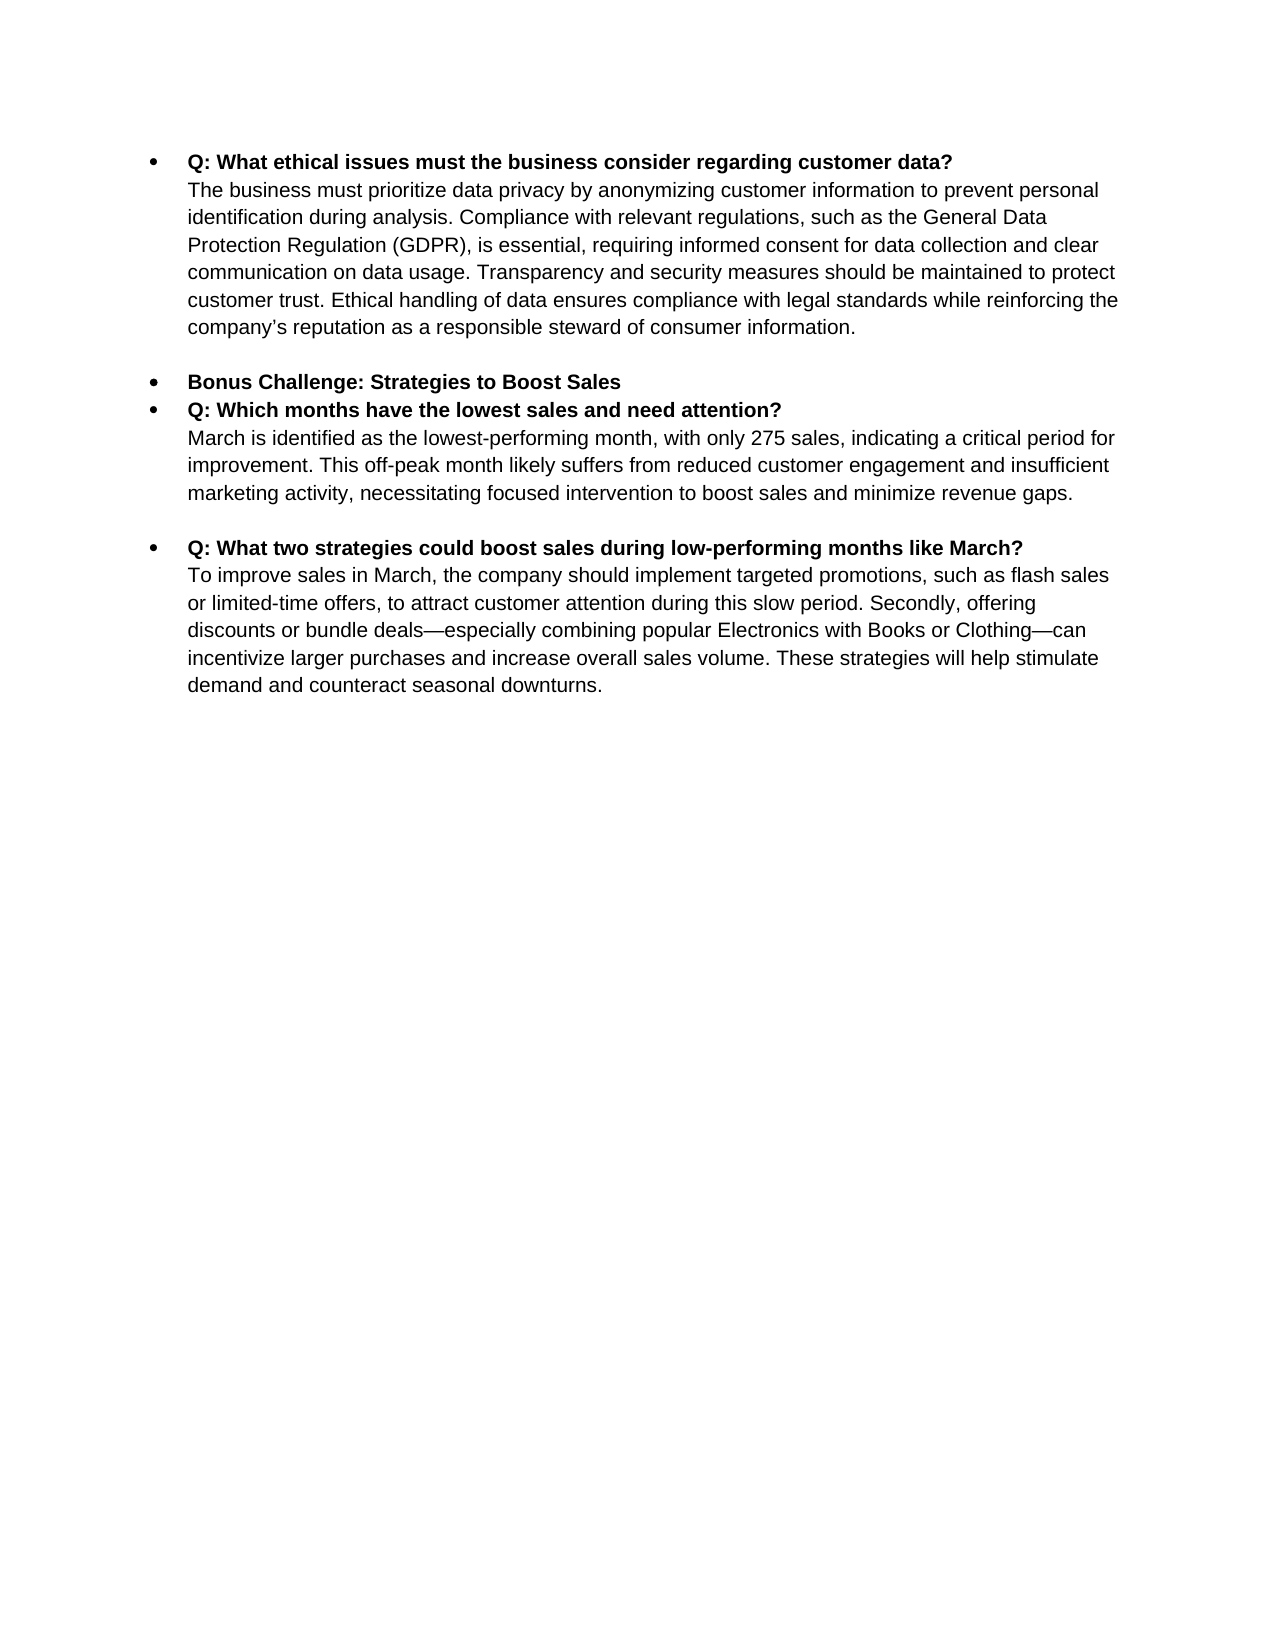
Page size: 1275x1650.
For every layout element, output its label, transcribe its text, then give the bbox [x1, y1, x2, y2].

list Q: What ethical issues must the business consider regarding customer data? The business must prioritize data privacy by anonymizing customer information to prevent personal identification during analysis. Compliance with relevant regulations, such as the General Data Protection Regulation (GDPR), is essential, requiring informed consent for data collection and clear communication on data usage. Transparency and security measures should be maintained to protect customer trust. Ethical handling of data ensures compliance with legal standards while reinforcing the company’s reputation as a responsible steward of consumer information. [150, 150, 1125, 339]
list Q: Which months have the lowest sales and need attention? March is identified as the lowest-performing month, with only 275 sales, indicating a critical period for improvement. This off-peak month likely suffers from reduced customer engagement and insufficient marketing activity, necessitating focused intervention to boost sales and minimize revenue gaps. [150, 398, 1125, 504]
list Bonus Challenge: Strategies to Boost Sales [150, 370, 1125, 394]
list Q: What two strategies could boost sales during low-performing months like March? To improve sales in March, the company should implement targeted promotions, such as flash sales or limited-time offers, to attract customer attention during this slow period. Secondly, offering discounts or bundle deals—especially combining popular Electronics with Books or Clothing—can incentivize larger purchases and increase overall sales volume. These strategies will help stimulate demand and counteract seasonal downturns. [150, 535, 1125, 697]
